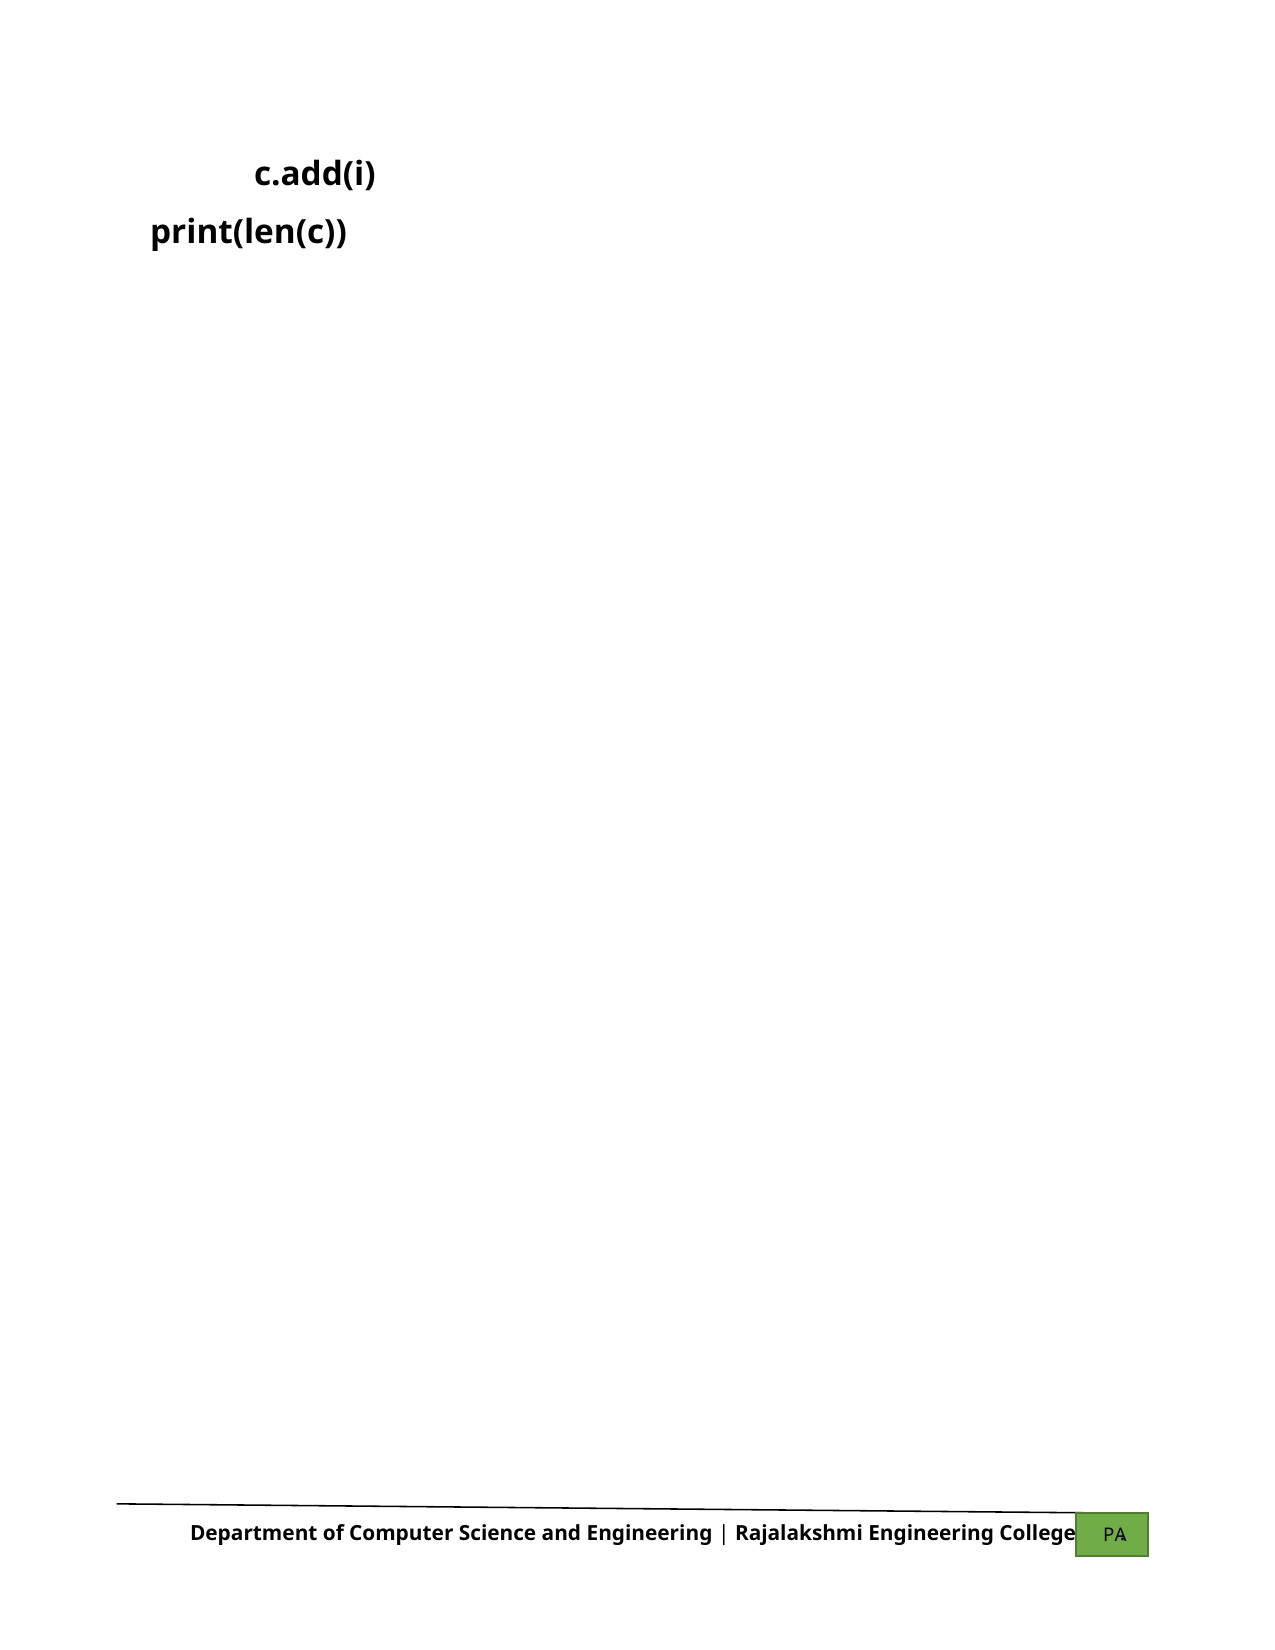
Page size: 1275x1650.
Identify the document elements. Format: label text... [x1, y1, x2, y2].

text c.add(i) [150, 150, 1125, 195]
text print(len(c)) [150, 208, 1125, 253]
